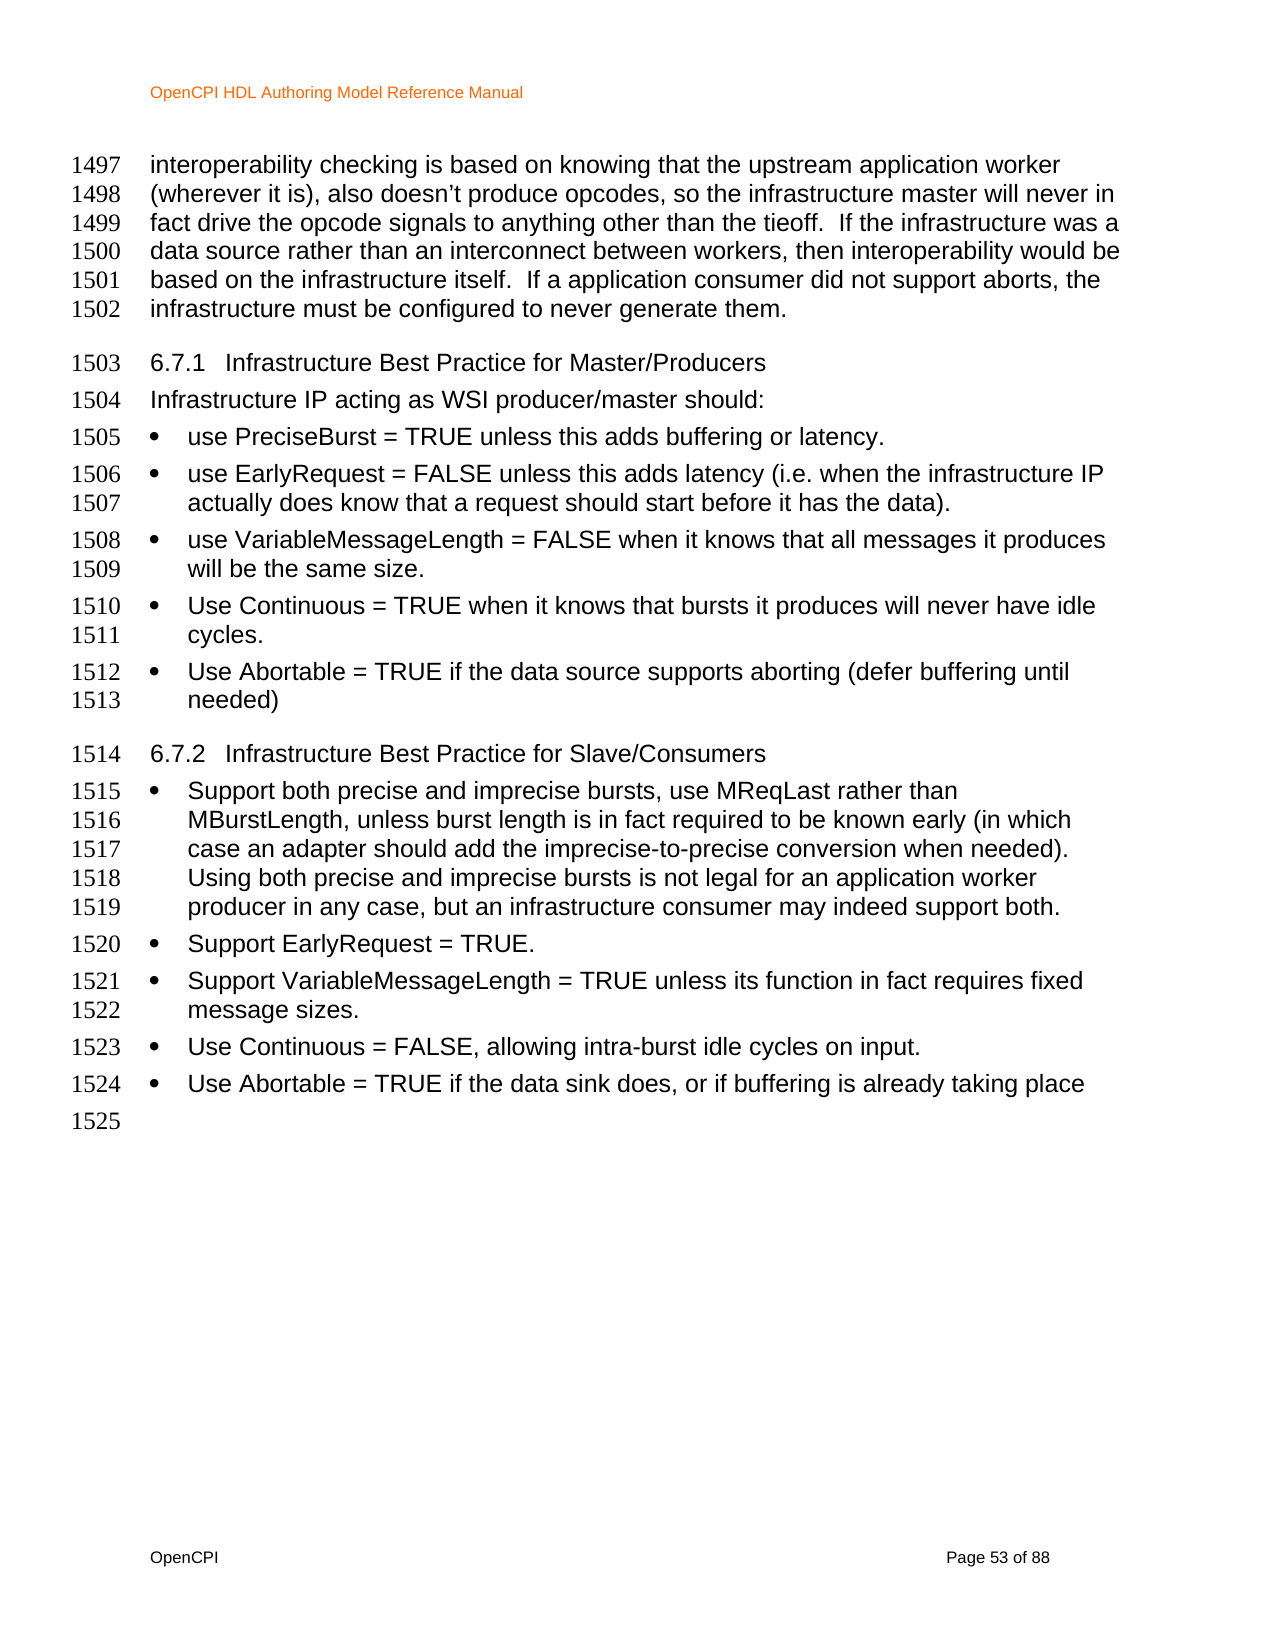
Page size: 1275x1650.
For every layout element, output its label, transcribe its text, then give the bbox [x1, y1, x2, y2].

text Infrastructure IP acting as WSI producer/master should: [150, 384, 1125, 413]
list Use Continuous = FALSE, allowing intra-burst idle cycles on input. [150, 1032, 1125, 1061]
subtitle Infrastructure Best Practice for Slave/Consumers [150, 739, 1125, 768]
list use PreciseBurst = TRUE unless this adds buffering or latency. [150, 422, 1125, 451]
list Use Abortable = TRUE if the data sink does, or if buffering is already taking place [150, 1069, 1125, 1098]
list Use Continuous = TRUE when it knows that bursts will never have idle cycles. [150, 591, 1125, 648]
subtitle Infrastructure Best Practice for Master/Producers [150, 347, 1125, 376]
list Use Abortable = TRUE if the data source (defer buffering until needed) [150, 657, 1125, 714]
list use VariableMessageLength = FALSE when it knows that all messages it produces will be the same size. [150, 525, 1125, 582]
list Support EarlyRequest = TRUE. [150, 928, 1125, 957]
list Support both precise and imprecise bursts, use MReqLast rather than MBurstLength, unless burst length is in fact required to be known early (in which case an adapter should add the imprecise-to-precise conversion when needed). [150, 776, 1125, 920]
list use EarlyRequest = FALSE unless this adds latency (i.e. when the infrastructure IP actually does know that a request should start before it has the data). [150, 459, 1125, 516]
list Support VariableMessageLength = TRUE unless its function in fact requires fixed message sizes. [150, 966, 1125, 1023]
